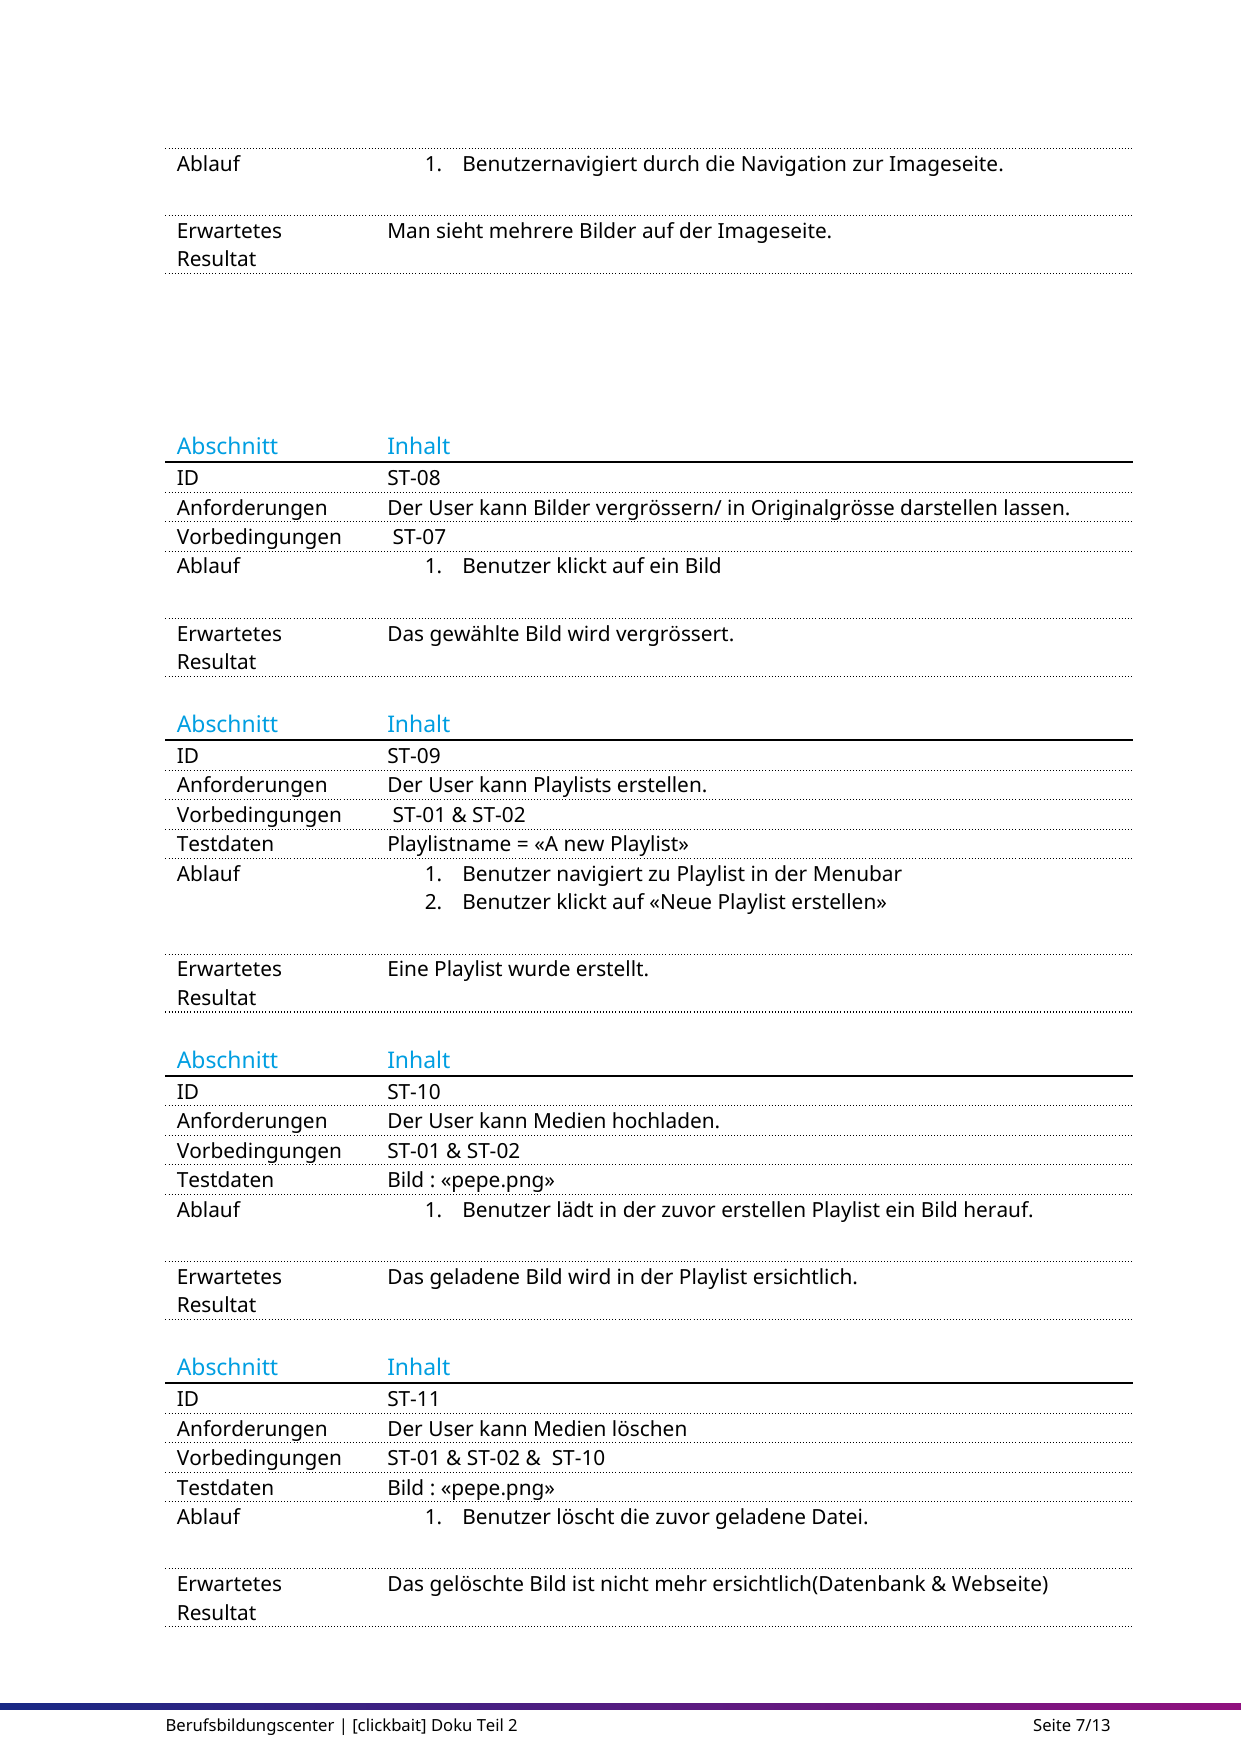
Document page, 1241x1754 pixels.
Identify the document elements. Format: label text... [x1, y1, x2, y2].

table_cell Ablauf [165, 1194, 376, 1261]
table_cell Testdaten [165, 1472, 376, 1501]
table_header Abschnitt [165, 430, 376, 461]
table_cell ID [165, 1077, 376, 1105]
table_cell Vorbedingungen [165, 1442, 376, 1472]
table_cell ST-01 & ST-02 [376, 1135, 1133, 1164]
table_cell Erwartetes Resultat [165, 215, 376, 273]
table_cell Ablauf [165, 858, 376, 953]
table_cell ID [165, 1384, 376, 1413]
table_cell Playlistname = «A new Playlist» [376, 829, 1133, 858]
table_cell Benutzer navigiert zu Playlist in der Menubar Benutzer klickt auf «Neue Playlist erstellen» [376, 858, 1133, 953]
table_cell Bild : «pepe.png» [376, 1472, 1133, 1501]
table_cell Bild : «pepe.png» [376, 1164, 1133, 1194]
table_cell Erwartetes Resultat [165, 1261, 376, 1319]
table_cell Benutzer lädt in der zuvor erstellen Playlist ein Bild herauf. [376, 1194, 1133, 1261]
table_cell ST-11 [376, 1384, 1133, 1413]
table_header Inhalt [376, 430, 1133, 461]
table_cell Anforderungen [165, 770, 376, 799]
table_cell Erwartetes Resultat [165, 1568, 376, 1626]
table_cell ST-01 & ST-02 & ST-10 [376, 1442, 1133, 1472]
table_cell ST-10 [376, 1077, 1133, 1105]
table_cell ST-09 [376, 741, 1133, 769]
table_cell Testdaten [165, 1164, 376, 1194]
table_header Abschnitt [165, 1351, 376, 1382]
table_cell ST-08 [376, 463, 1133, 492]
table_cell Anforderungen [165, 492, 376, 521]
table_cell Benutzer löscht die zuvor geladene Datei. [376, 1501, 1133, 1568]
table_cell ID [165, 741, 376, 769]
table_cell Benutzer klickt auf ein Bild [376, 551, 1133, 618]
table_cell ST-01 & ST-02 [376, 799, 1133, 828]
table_cell Eine Playlist wurde erstellt. [376, 954, 1133, 1011]
table_cell Der User kann Playlists erstellen. [376, 770, 1133, 799]
table_cell Der User kann Medien löschen [376, 1413, 1133, 1442]
table_cell Ablauf [165, 1501, 376, 1568]
table_cell Vorbedingungen [165, 799, 376, 828]
table_cell Der User kann Bilder vergrössern/ in Originalgrösse darstellen lassen. [376, 492, 1133, 521]
table_cell Vorbedingungen [165, 521, 376, 551]
table_cell Vorbedingungen [165, 1135, 376, 1164]
table_cell Erwartetes Resultat [165, 618, 376, 676]
table_header Inhalt [376, 1351, 1133, 1382]
table_header Abschnitt [165, 1044, 376, 1075]
table_cell Der User kann Medien hochladen. [376, 1105, 1133, 1135]
table_cell Benutzernavigiert durch die Navigation zur Imageseite. [376, 148, 1133, 215]
table_cell Anforderungen [165, 1413, 376, 1442]
table_cell Das gewählte Bild wird vergrössert. [376, 618, 1133, 676]
table_cell Man sieht mehrere Bilder auf der Imageseite. [376, 215, 1133, 273]
table_cell Anforderungen [165, 1105, 376, 1135]
table_cell Erwartetes Resultat [165, 954, 376, 1011]
table_header Inhalt [376, 1044, 1133, 1075]
table_cell Testdaten [165, 829, 376, 858]
table_cell Das gelöschte Bild ist nicht mehr ersichtlich(Datenbank & Webseite) [376, 1568, 1133, 1626]
table_header Abschnitt [165, 708, 376, 739]
table_header Inhalt [376, 708, 1133, 739]
table_cell ID [165, 463, 376, 492]
table_cell Das geladene Bild wird in der Playlist ersichtlich. [376, 1261, 1133, 1319]
table_cell Ablauf [165, 551, 376, 618]
table_cell Ablauf [165, 148, 376, 215]
table_cell ST-07 [376, 521, 1133, 551]
